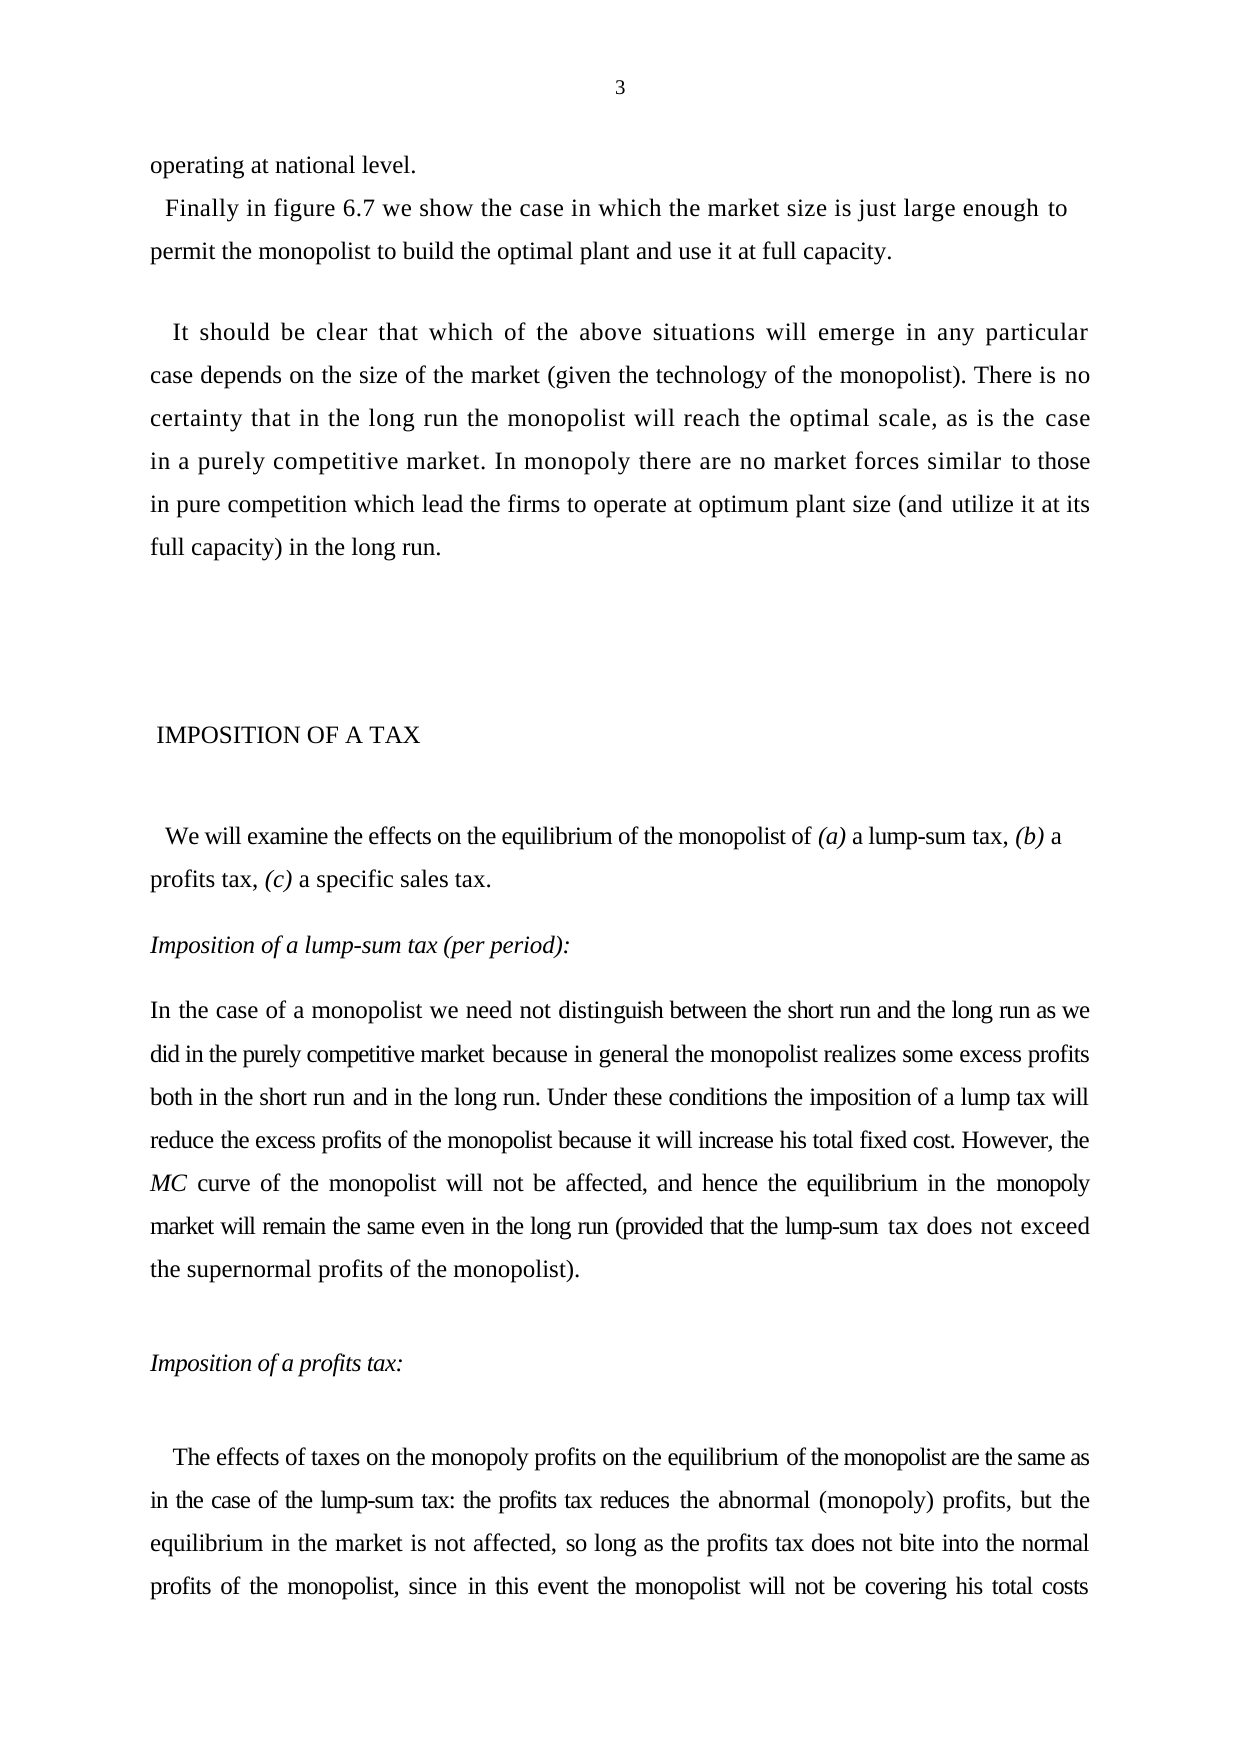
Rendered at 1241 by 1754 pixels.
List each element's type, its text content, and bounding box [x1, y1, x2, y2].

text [150, 1442, 1090, 1600]
text Imposition of a profits tax: [150, 1348, 1090, 1377]
text Finally in figure 6.7 we show the case in which the market size is just large enough to permit the monopolist to build the optimal plant and use it at full capacity. [150, 193, 1090, 265]
text Imposition of a lump-sum tax (per period): [150, 930, 1090, 959]
text It should be clear that which of the above situations will emerge in any particular case depends on the size of the market (given the technology of the monopolist). There is no certainty that in the long run the monopolist will reach the optimal scale, as is the case in a purely competitive market. In monopoly there are no market forces similar to those in pure competition which lead the firms to operate at optimum plant size (and utilize it at its full capacity) in the long run. [150, 317, 1090, 561]
text We will examine the effects on the equilibrium of the monopolist of (a) a lump-sum tax, (b) a profits tax, (c) a specific sales tax. [150, 821, 1090, 893]
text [150, 150, 1090, 179]
text IMPOSITION OF A TAX [150, 720, 1090, 749]
text In the case of a monopolist we need not distinguish between the short run and the long run as we did in the purely competitive market because in general the monopolist realizes some excess profits both in the short run and in the long run. Under these conditions the imposition of a lump tax will reduce the excess profits of the monopolist because it will increase his total fixed cost. However, the MC curve of the monopolist will not be affected, and hence the equilibrium in the monopoly market will remain the same even in the long run (provided that the lump-sum tax does not exceed the supernormal profits of the monopolist). [150, 996, 1090, 1283]
